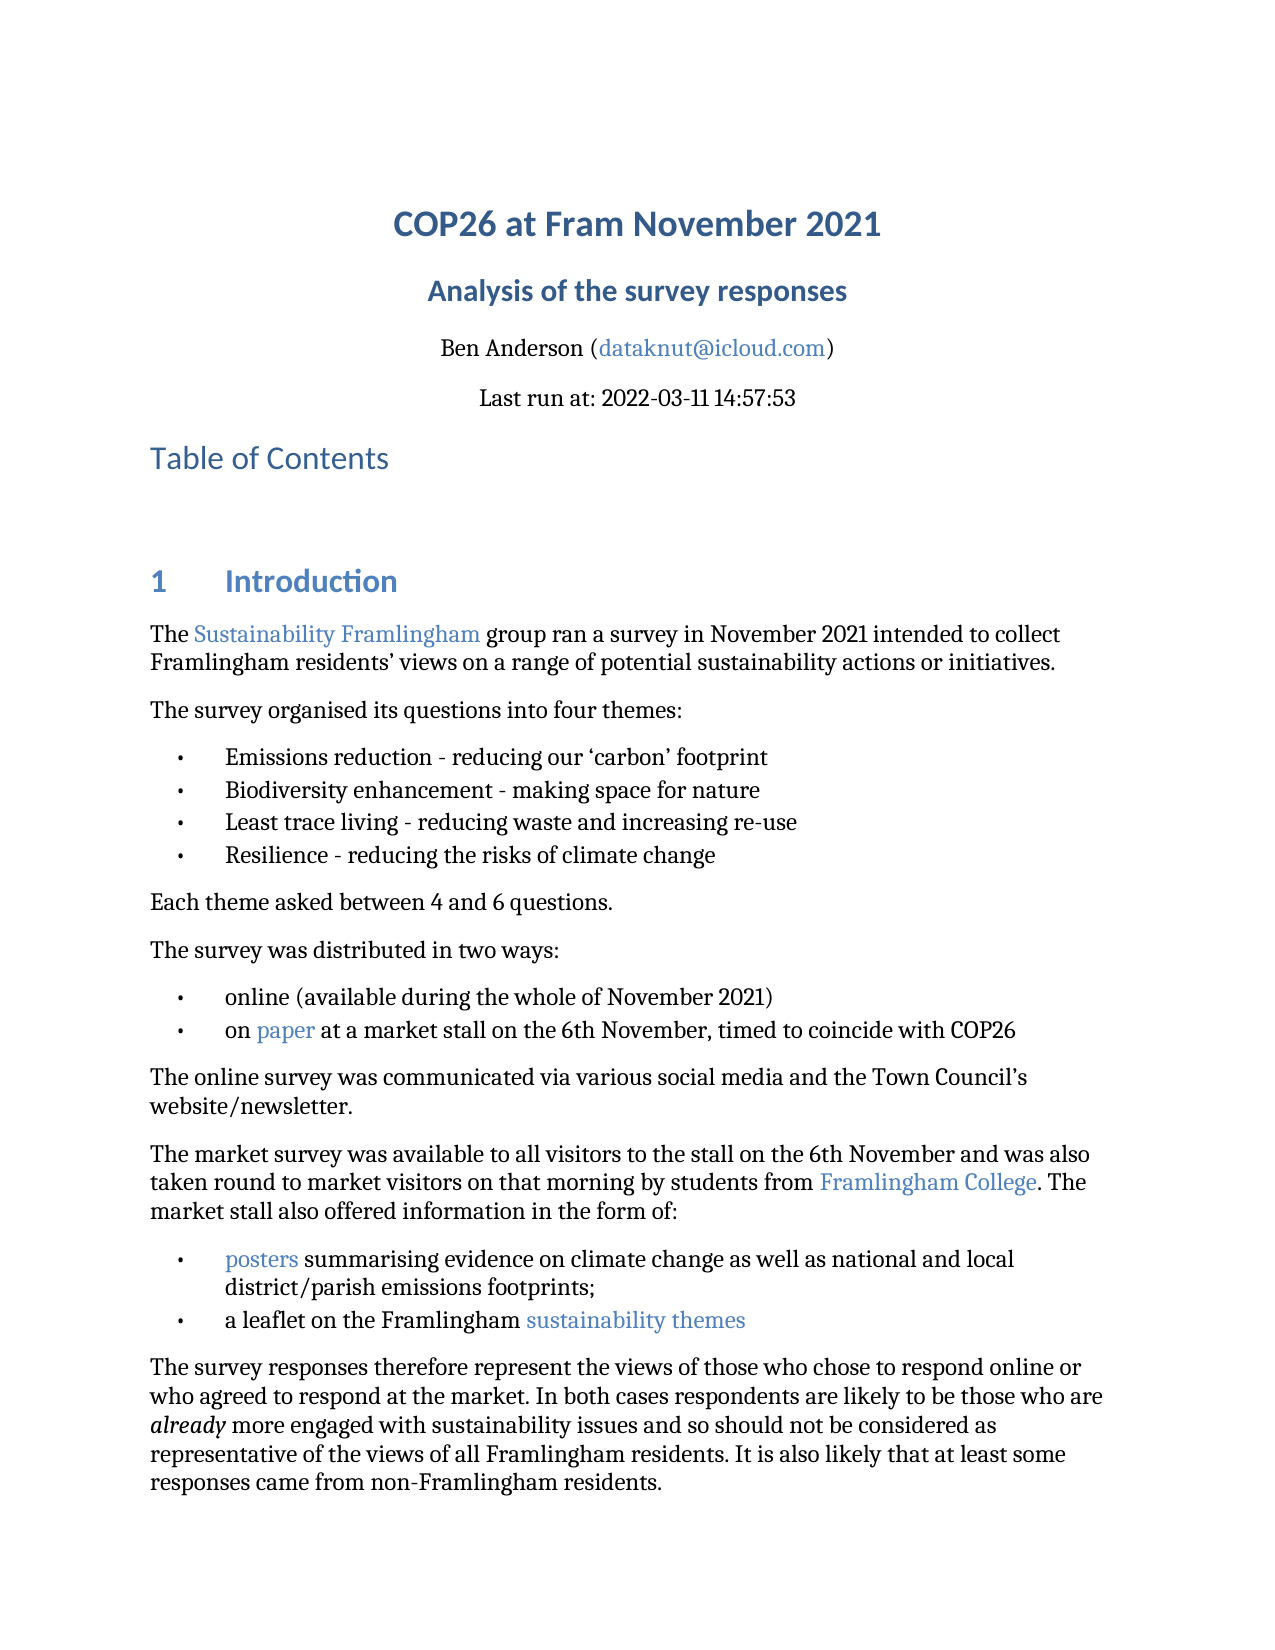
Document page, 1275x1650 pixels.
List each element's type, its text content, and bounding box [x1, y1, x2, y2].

text Last run at: 2022-03-11 14:57:53 [150, 383, 1125, 412]
list Least trace living - reducing waste and increasing re-use [175, 808, 1125, 837]
text The online survey was communicated via various social media and the Town Council’s website/newsletter. [150, 1063, 1125, 1121]
subtitle Analysis of the survey responses [150, 271, 1125, 309]
text Each theme asked between 4 and 6 questions. [150, 888, 1125, 917]
list posters summarising evidence on climate change as well as national and local district/parish emissions footprints; [175, 1244, 1125, 1302]
text The market survey was available to all visitors to the stall on the 6th November and was also taken round to market visitors on that morning by students from Framlingham College. The market stall also offered information in the form of: [150, 1139, 1125, 1226]
text Ben Anderson (dataknut@icloud.com) [150, 334, 1125, 363]
subtitle 1 Introduction [150, 560, 1125, 601]
text The survey responses therefore represent the views of those who chose to respond online or who agreed to respond at the market. In both cases respondents are likely to be those who are already more engaged with sustainability issues and so should not be considered as representative of the views of all Framlingham residents. It is also likely that at least some responses came from non-Framlingham residents. [150, 1353, 1125, 1497]
list a leaflet on the Framlingham sustainability themes [175, 1306, 1125, 1334]
list online (available during the whole of November 2021) [175, 983, 1125, 1012]
list Emissions reduction - reducing our ‘carbon’ footprint [175, 743, 1125, 772]
list on paper at a market stall on the 6th November, timed to coincide with COP26 [175, 1016, 1125, 1044]
text The survey was distributed in two ways: [150, 936, 1125, 964]
text The Sustainability Framlingham group ran a survey in November 2021 intended to collect Framlingham residents’ views on a range of potential sustainability actions or initiatives. [150, 619, 1125, 677]
title COP26 at Fram November 2021 [150, 200, 1125, 246]
list Biodiversity enhancement - making space for nature [175, 776, 1125, 804]
text The survey organised its questions into four themes: [150, 696, 1125, 724]
list Resilience - reducing the risks of climate change [175, 841, 1125, 869]
